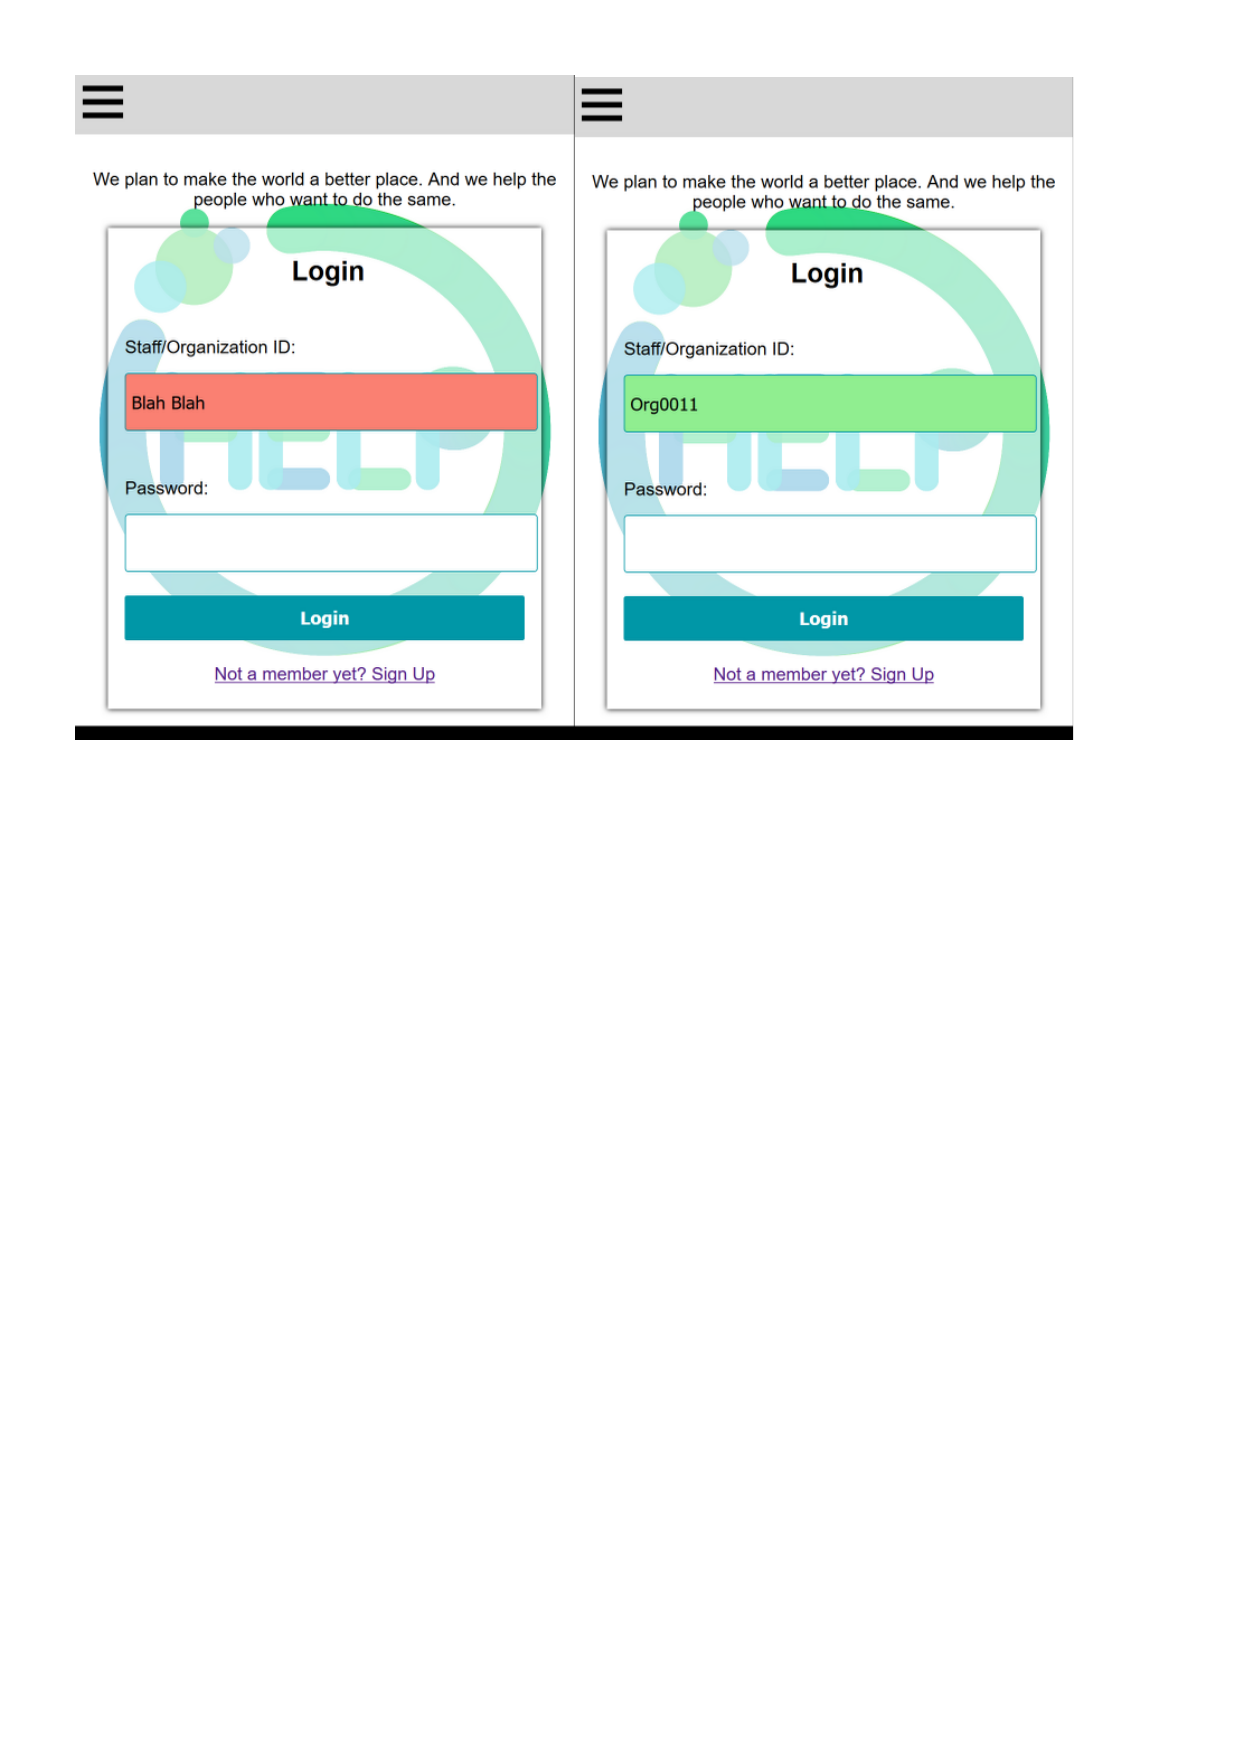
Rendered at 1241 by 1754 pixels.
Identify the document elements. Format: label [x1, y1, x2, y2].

picture [75, 75, 1074, 740]
